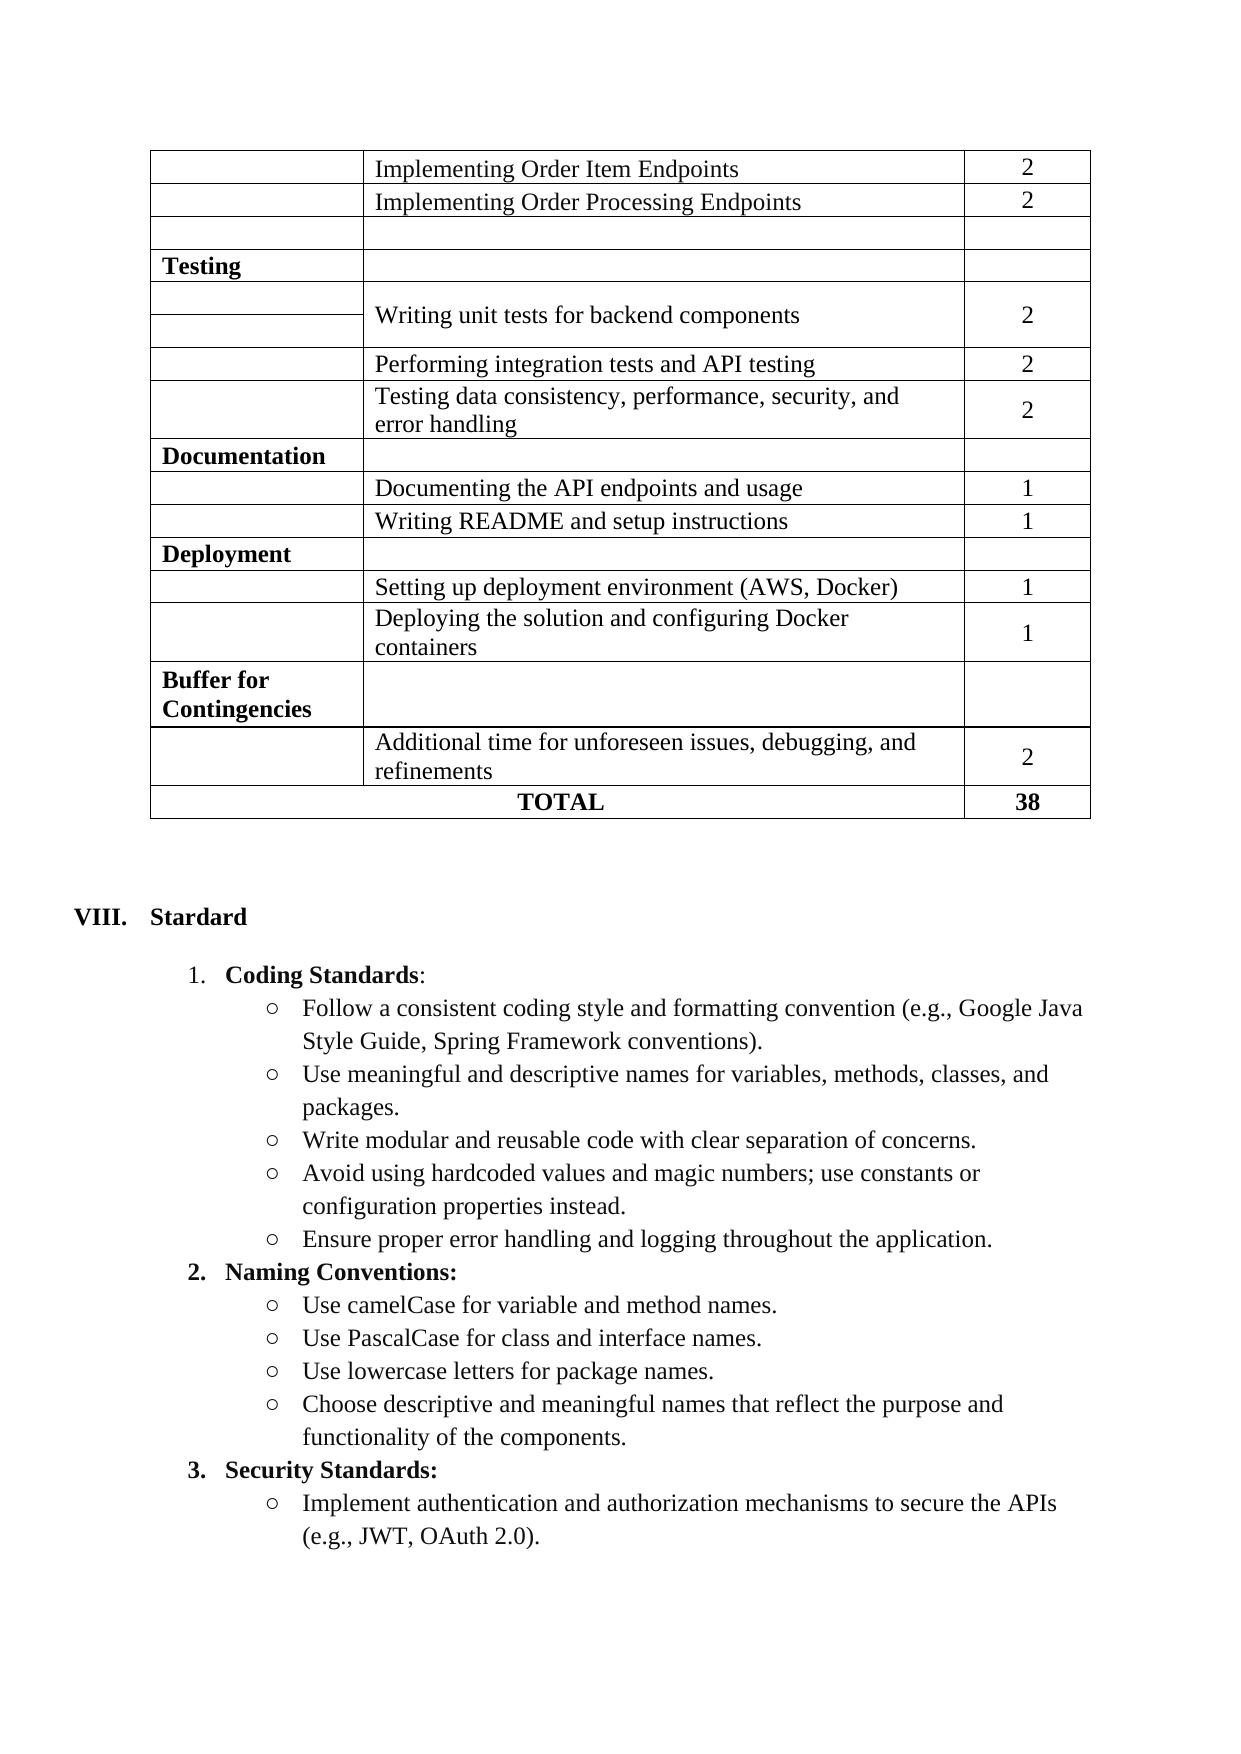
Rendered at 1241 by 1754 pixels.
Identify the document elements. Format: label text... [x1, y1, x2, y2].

table_cell Deploying the solution and configuring Docker containers [364, 603, 964, 661]
table_cell 1 [965, 472, 1090, 504]
list Coding Standards: [187, 960, 1090, 989]
table_cell Setting up deployment environment (AWS, Docker) [364, 571, 964, 602]
list Ensure proper error handling and logging throughout the application. [264, 1224, 1090, 1253]
table_cell [965, 217, 1090, 248]
table_cell [364, 538, 964, 569]
table_cell [151, 728, 363, 785]
list Use PascalCase for class and interface names. [264, 1323, 1090, 1352]
table_cell [151, 381, 363, 438]
table_cell 2 [965, 728, 1090, 785]
list Use meaningful and descriptive names for variables, methods, classes, and packages. [264, 1059, 1090, 1121]
table_cell [965, 439, 1090, 471]
table_cell [151, 151, 363, 183]
table_cell [151, 184, 363, 216]
list Naming Conventions: [187, 1257, 1090, 1286]
table_cell Deployment [151, 538, 363, 569]
table_cell Buffer for Contingencies [151, 662, 363, 726]
table_cell Testing data consistency, performance, security, and error handling [364, 381, 964, 438]
table_cell Writing README and setup instructions [364, 505, 964, 537]
table_cell [965, 538, 1090, 569]
table_cell 2 [965, 282, 1090, 347]
table_cell [364, 439, 964, 471]
table_cell Implementing Order Item Endpoints [364, 151, 964, 183]
list Avoid using hardcoded values and magic numbers; use constants or configuration properties instead. [264, 1158, 1090, 1220]
list Use camelCase for variable and method names. [264, 1290, 1090, 1319]
table_cell Additional time for unforeseen issues, debugging, and refinements [364, 728, 964, 785]
list Stardard [127, 902, 1090, 931]
list Write modular and reusable code with clear separation of concerns. [264, 1125, 1090, 1154]
list Security Standards: [187, 1455, 1090, 1484]
table_cell 1 [965, 603, 1090, 661]
table_cell TOTAL [151, 786, 964, 818]
table_cell [364, 217, 964, 248]
list Choose descriptive and meaningful names that reflect the purpose and functionality of the components. [264, 1389, 1090, 1451]
table_cell Testing [151, 250, 363, 281]
table_cell 38 [965, 786, 1090, 818]
table_cell Documentation [151, 439, 363, 471]
table_cell 2 [965, 184, 1090, 216]
table_cell [151, 505, 363, 537]
table_cell 2 [965, 348, 1090, 380]
table_cell [151, 472, 363, 504]
table_cell 2 [965, 151, 1090, 183]
table_cell Writing unit tests for backend components [364, 282, 964, 347]
table_cell [151, 571, 363, 602]
table_cell Documenting the API endpoints and usage [364, 472, 964, 504]
table_cell 1 [965, 571, 1090, 602]
table_cell 1 [965, 505, 1090, 537]
table_cell [151, 217, 363, 248]
table_cell [965, 662, 1090, 726]
table_cell Implementing Order Processing Endpoints [364, 184, 964, 216]
table_cell [151, 315, 363, 347]
table_cell [965, 250, 1090, 281]
table_cell [151, 282, 363, 314]
list Follow a consistent coding style and formatting convention (e.g., Google Java Style Guide, Spring Framework conventions). [264, 993, 1090, 1055]
table_cell [151, 603, 363, 661]
table_cell 2 [965, 381, 1090, 438]
list Implement authentication and authorization mechanisms to secure the APIs (e.g., JWT, OAuth 2.0). [264, 1488, 1090, 1550]
list Use lowercase letters for package names. [264, 1356, 1090, 1385]
table_cell [364, 250, 964, 281]
table_cell Performing integration tests and API testing [364, 348, 964, 380]
table_cell [151, 348, 363, 380]
table_cell [364, 662, 964, 726]
